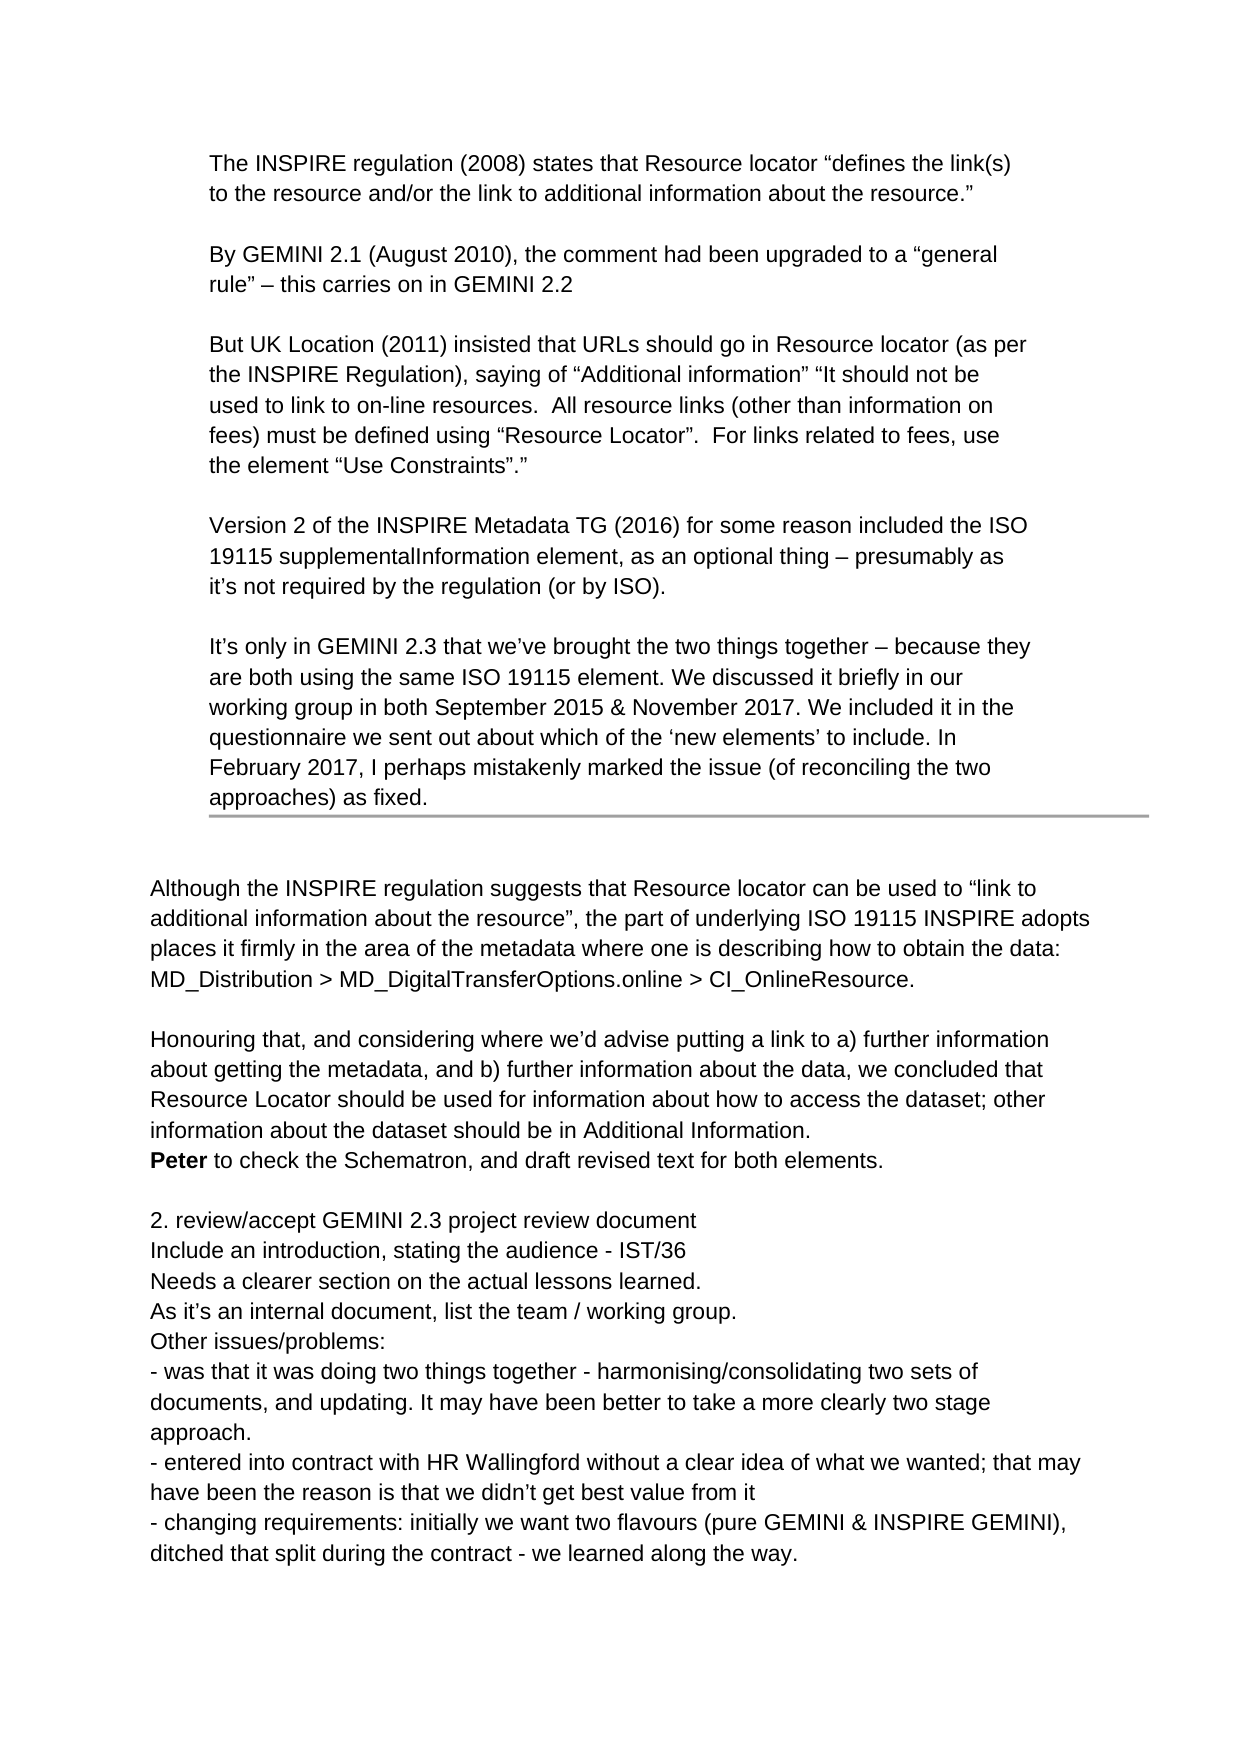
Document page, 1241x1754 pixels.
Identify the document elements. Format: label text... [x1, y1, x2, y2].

text - changing requirements: initially we want two flavours (pure GEMINI & INSPIRE GEMINI), ditched that split during the contract - we learned along the way. [150, 1509, 1090, 1566]
text By GEMINI 2.1 (August 2010), the comment had been upgraded to a “general rule” – this carries on in GEMINI 2.2 [209, 241, 1035, 297]
text Version 2 of the INSPIRE Metadata TG (2016) for some reason included the ISO 19115 supplementalInformation element, as an optional thing – presumably as it’s not required by the regulation (or by ISO). [209, 512, 1035, 599]
text The INSPIRE regulation (2008) states that Resource locator “defines the link(s) to the resource and/or the link to additional information about the resource.” [209, 150, 1035, 207]
text 2. review/accept GEMINI 2.3 project review document [150, 1207, 1090, 1234]
text - was that it was doing two things together - harmonising/consolidating two sets of documents, and updating. It may have been better to take a more clearly two stage approach. [150, 1358, 1090, 1445]
text Needs a clearer section on the actual lessons learned. [150, 1268, 1090, 1294]
text Although the INSPIRE regulation suggests that Resource locator can be used to “link to additional information about the resource”, the part of underlying ISO 19115 INSPIRE adopts places it firmly in the area of the metadata where one is describing how to obtain the data: MD_Distribution > MD_DigitalTransferOptions.online > CI_OnlineResource. [150, 875, 1090, 992]
text Honouring that, and considering where we’d advise putting a link to a) further information about getting the metadata, and b) further information about the data, we concluded that Resource Locator should be used for information about how to access the dataset; other information about the dataset should be in Additional Information. [150, 1026, 1090, 1143]
text Other issues/problems: [150, 1328, 1090, 1354]
text Include an introduction, stating the audience - IST/36 [150, 1237, 1090, 1264]
text - entered into contract with HR Wallingford without a clear idea of what we wanted; that may have been the reason is that we didn’t get best value from it [150, 1449, 1090, 1506]
text It’s only in GEMINI 2.3 that we’ve brought the two things together – because they are both using the same ISO 19115 element. We discussed it briefly in our working group in both September 2015 & November 2017. We included it in the questionnaire we sent out about which of the ‘new elements’ to include. In February 2017, I perhaps mistakenly marked the issue (of reconciling the two approaches) as fixed. [209, 633, 1035, 811]
text But UK Location (2011) insisted that URLs should go in Resource locator (as per the INSPIRE Regulation), saying of “Additional information” “It should not be used to link to on-line resources. All resource links (other than information on fees) must be defined using “Resource Locator”. For links related to fees, use the element “Use Constraints”.” [209, 331, 1035, 478]
text Peter to check the Schematron, and draft revised text for both elements. [150, 1147, 1090, 1173]
text As it’s an internal document, list the team / working group. [150, 1298, 1090, 1324]
